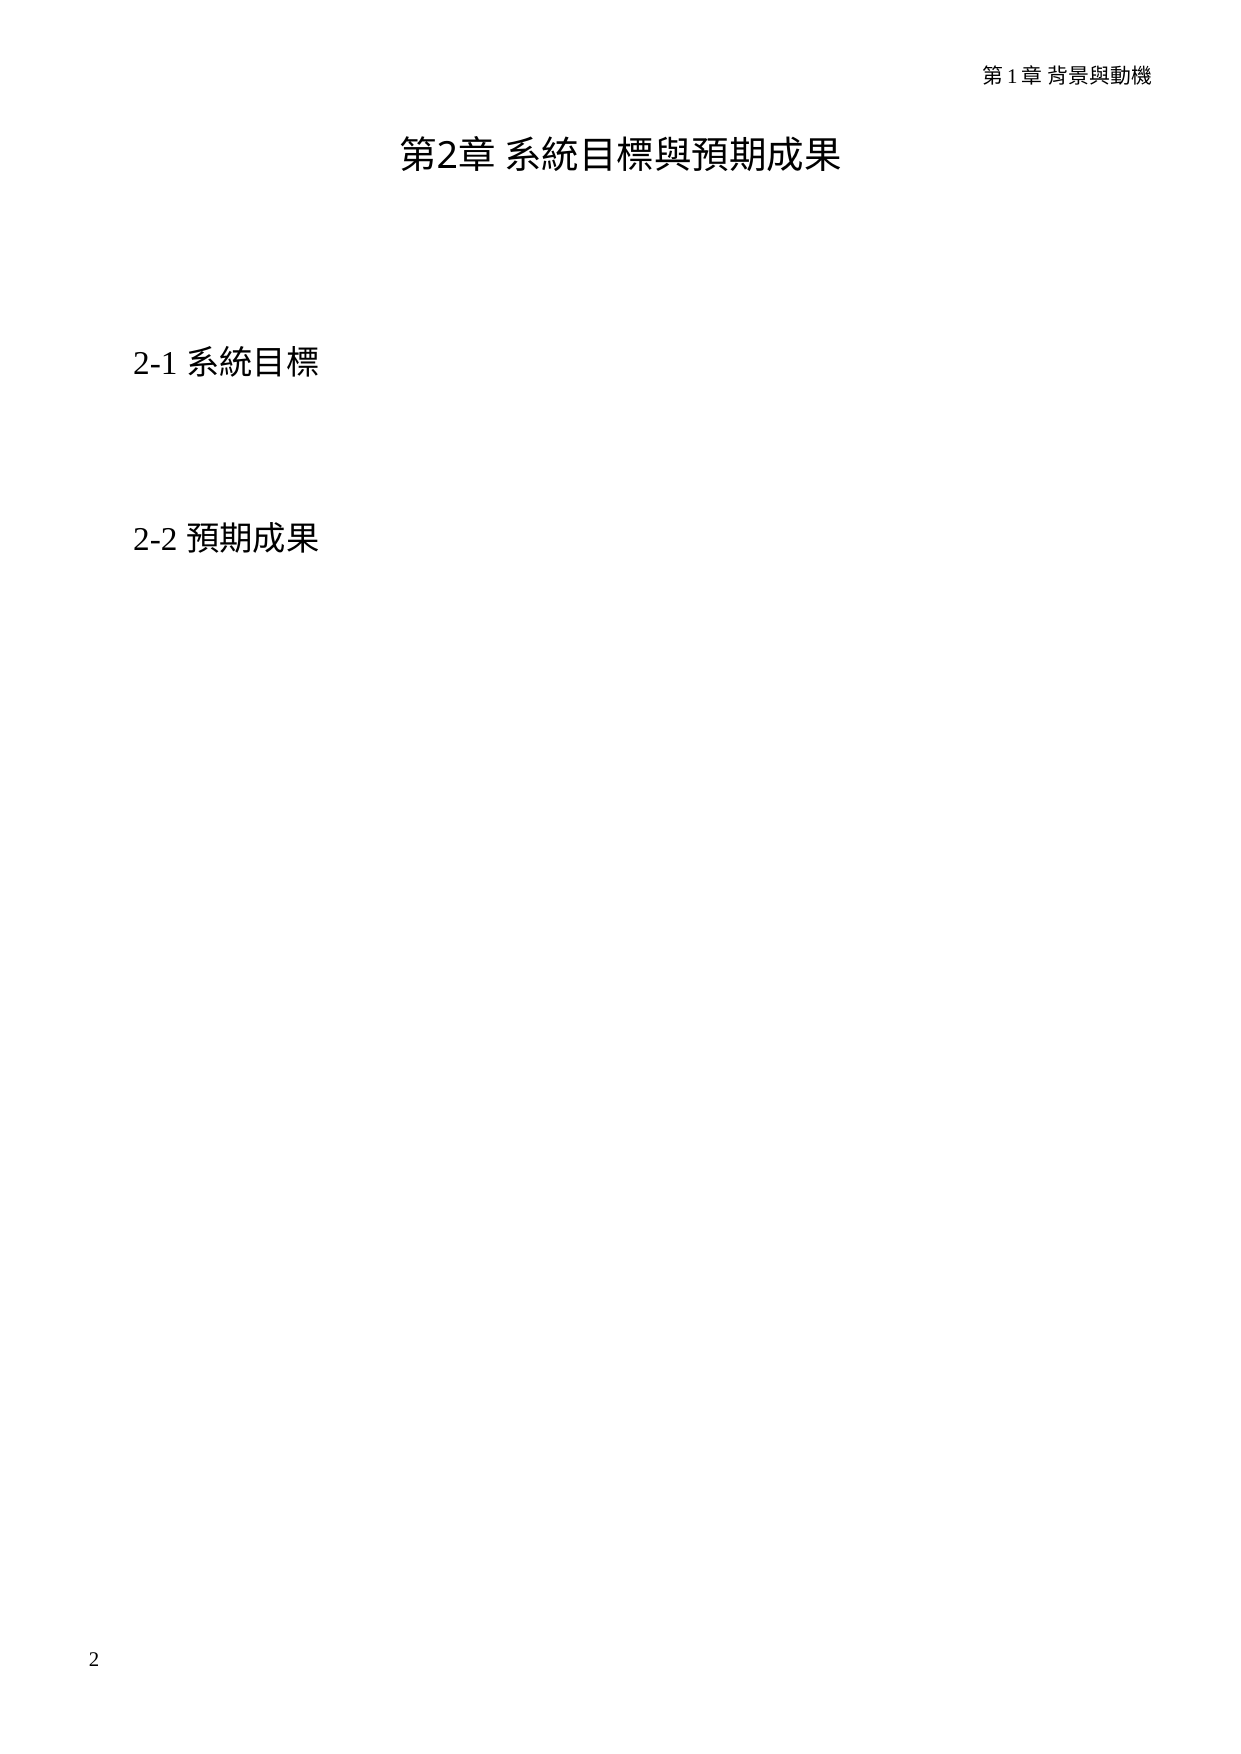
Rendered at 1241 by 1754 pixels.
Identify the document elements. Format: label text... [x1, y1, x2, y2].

subtitle 系統目標與預期成果 [89, 113, 1152, 192]
subtitle 預期成果 [133, 496, 1152, 575]
subtitle 系統目標 [133, 320, 1152, 399]
